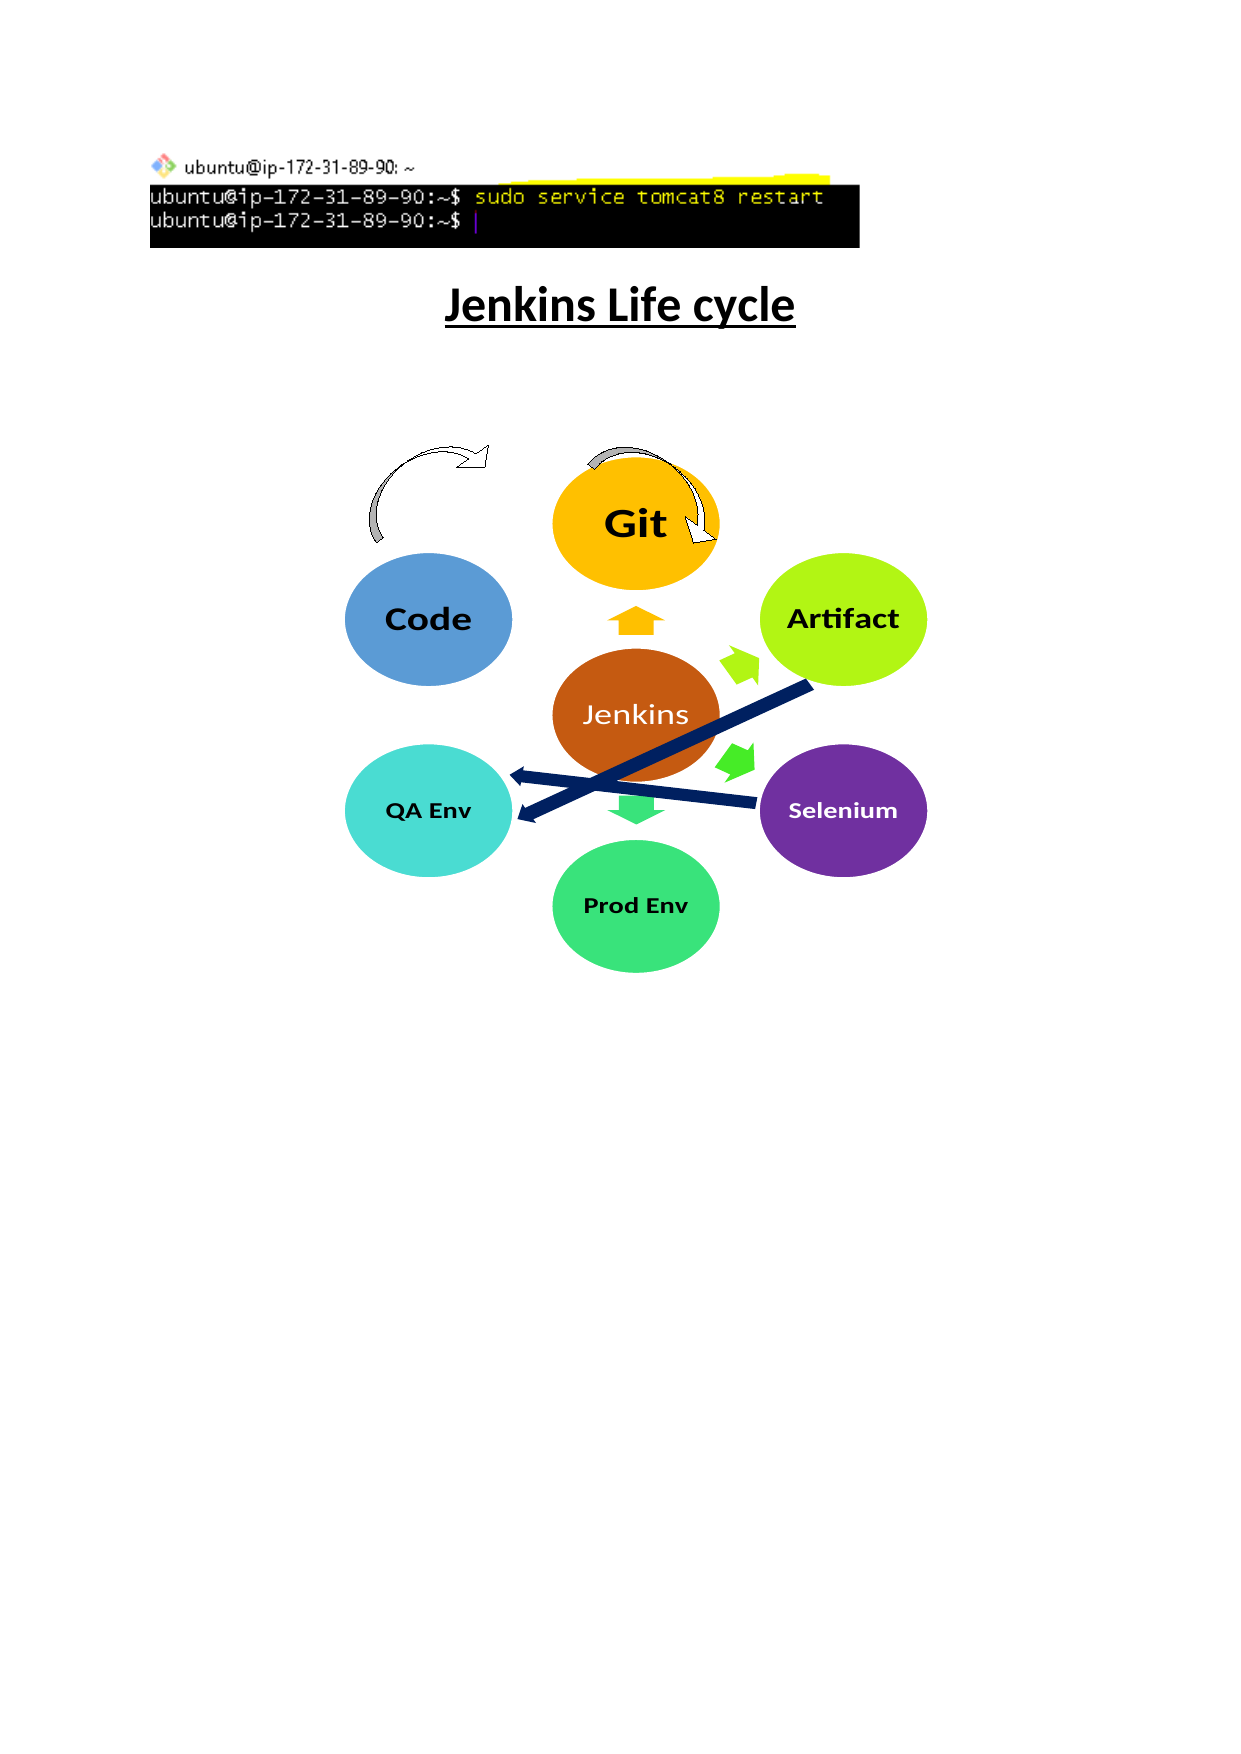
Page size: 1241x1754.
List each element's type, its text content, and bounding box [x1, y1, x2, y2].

text Jenkins Life cycle [150, 273, 1090, 334]
picture [150, 150, 860, 248]
